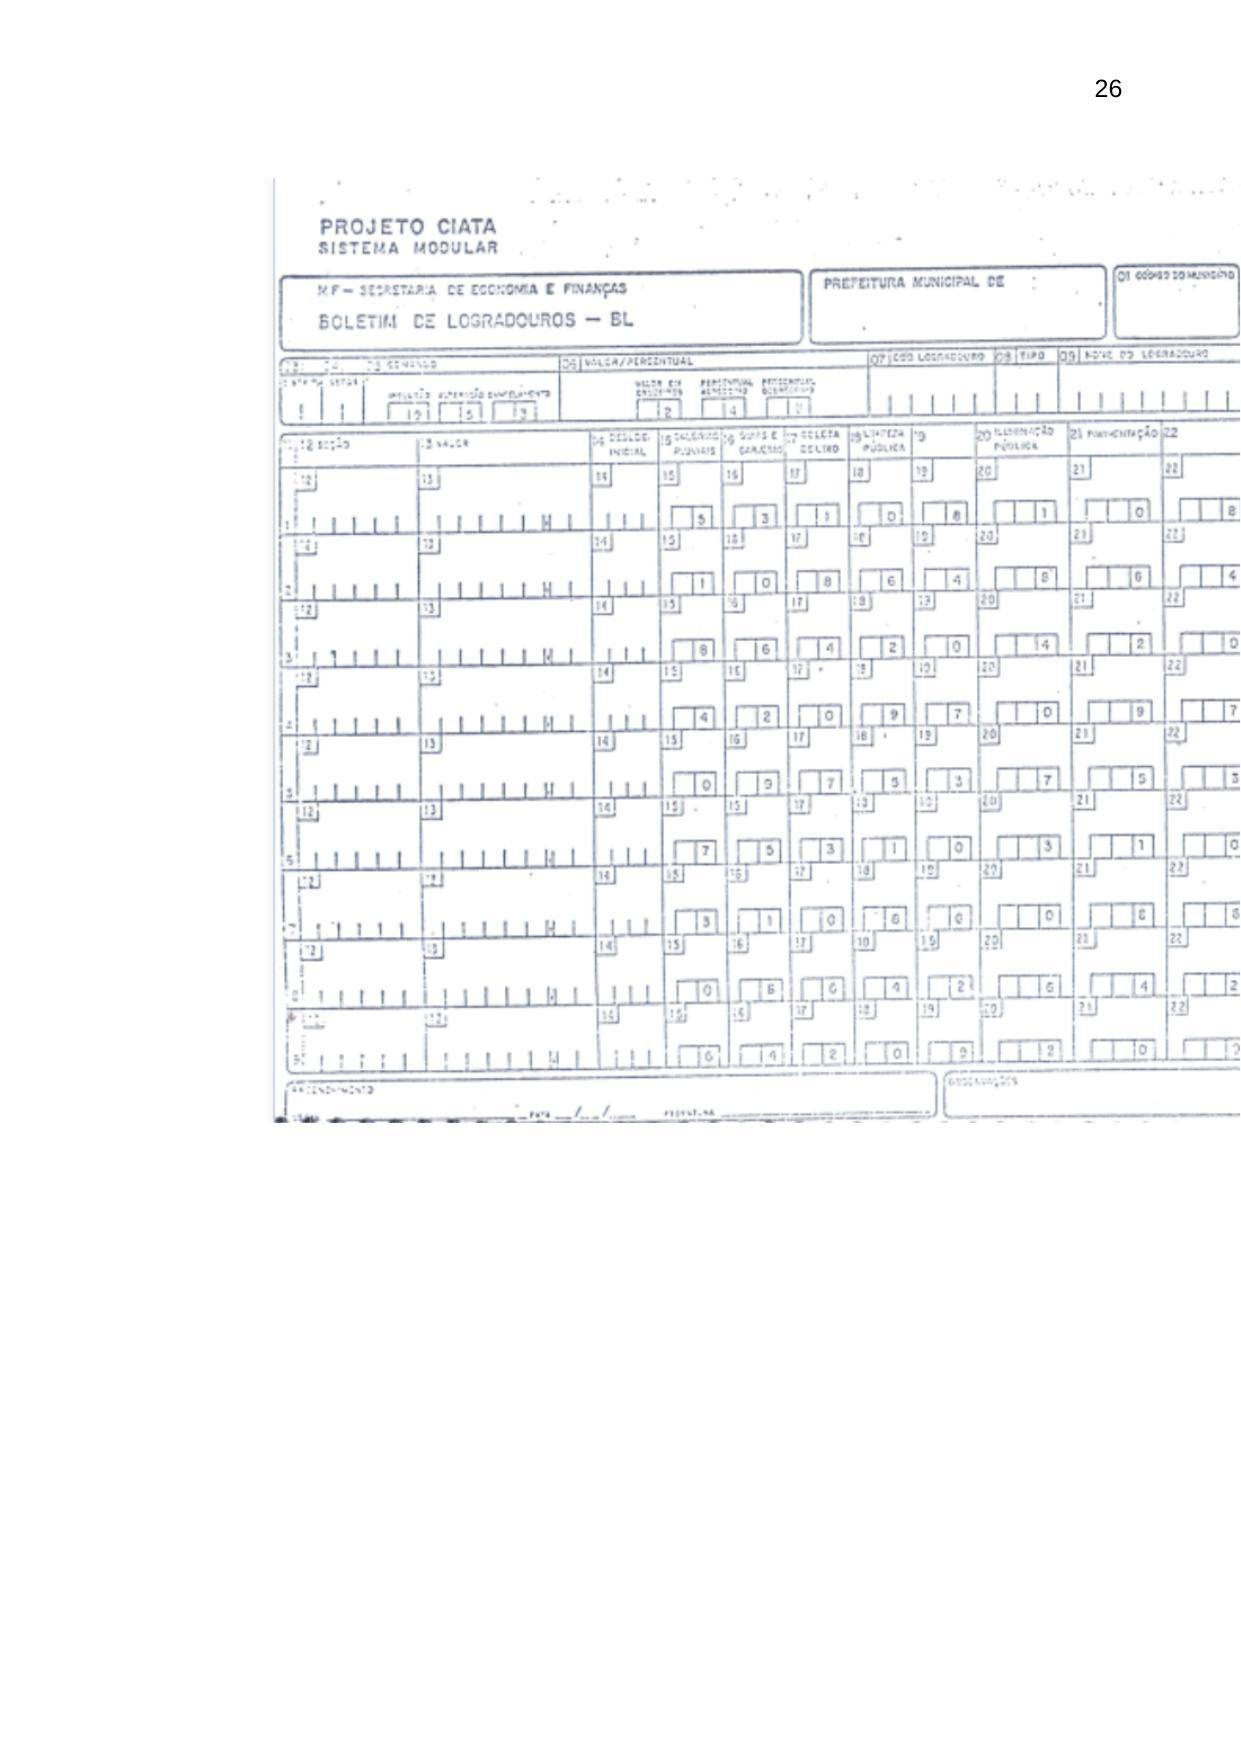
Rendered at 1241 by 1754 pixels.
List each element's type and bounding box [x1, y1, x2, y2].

picture [267, 179, 1241, 1122]
